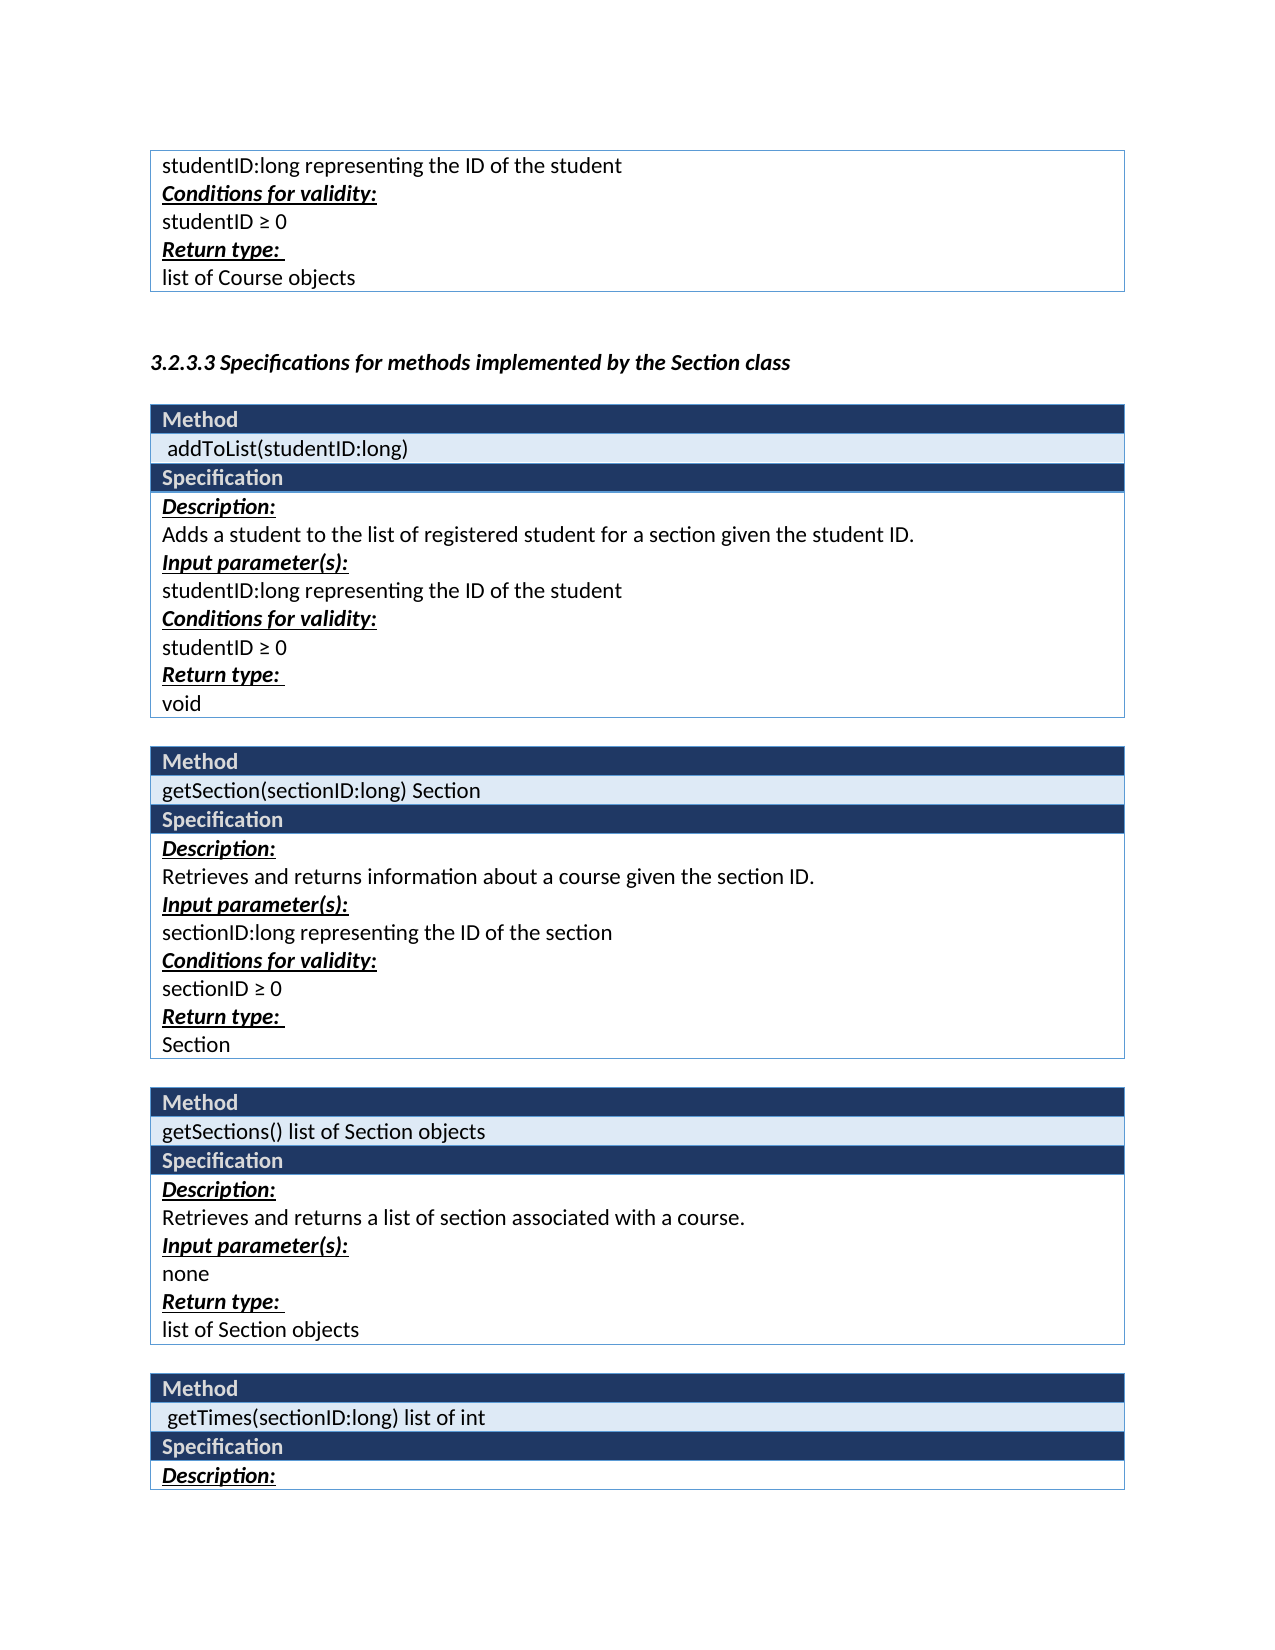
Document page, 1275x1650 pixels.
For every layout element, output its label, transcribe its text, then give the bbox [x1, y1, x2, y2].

table_cell getTimes(sectionID:long) list of int [151, 1403, 1124, 1431]
table_cell addToList(studentID:long) [151, 434, 1124, 462]
table_header Method [151, 405, 1124, 433]
table_cell getSections() list of Section objects [151, 1117, 1124, 1145]
table_cell Specification [151, 1432, 1124, 1460]
table_cell getSection(sectionID:long) Section [151, 776, 1124, 804]
table_cell Description: Retrieves and returns a list of section associated with a course. Input parameter(s): none Return type: list of Section objects [151, 1175, 1124, 1343]
table_cell Specification [151, 805, 1124, 833]
table_header Method [151, 747, 1124, 775]
table_header Method [151, 1374, 1124, 1402]
text 3.2.3.3 Specifications for methods implemented by the Section class [150, 348, 1125, 376]
table_cell Specification [151, 464, 1124, 491]
table_cell Description: Retrieves and returns information about a course given the section ID. Input parameter(s): sectionID:long representing the ID of the section Conditions for validity: sectionID ≥ 0 Return type: Section [151, 834, 1124, 1058]
table_header Method [151, 1088, 1124, 1116]
table_cell Specification [151, 1146, 1124, 1174]
